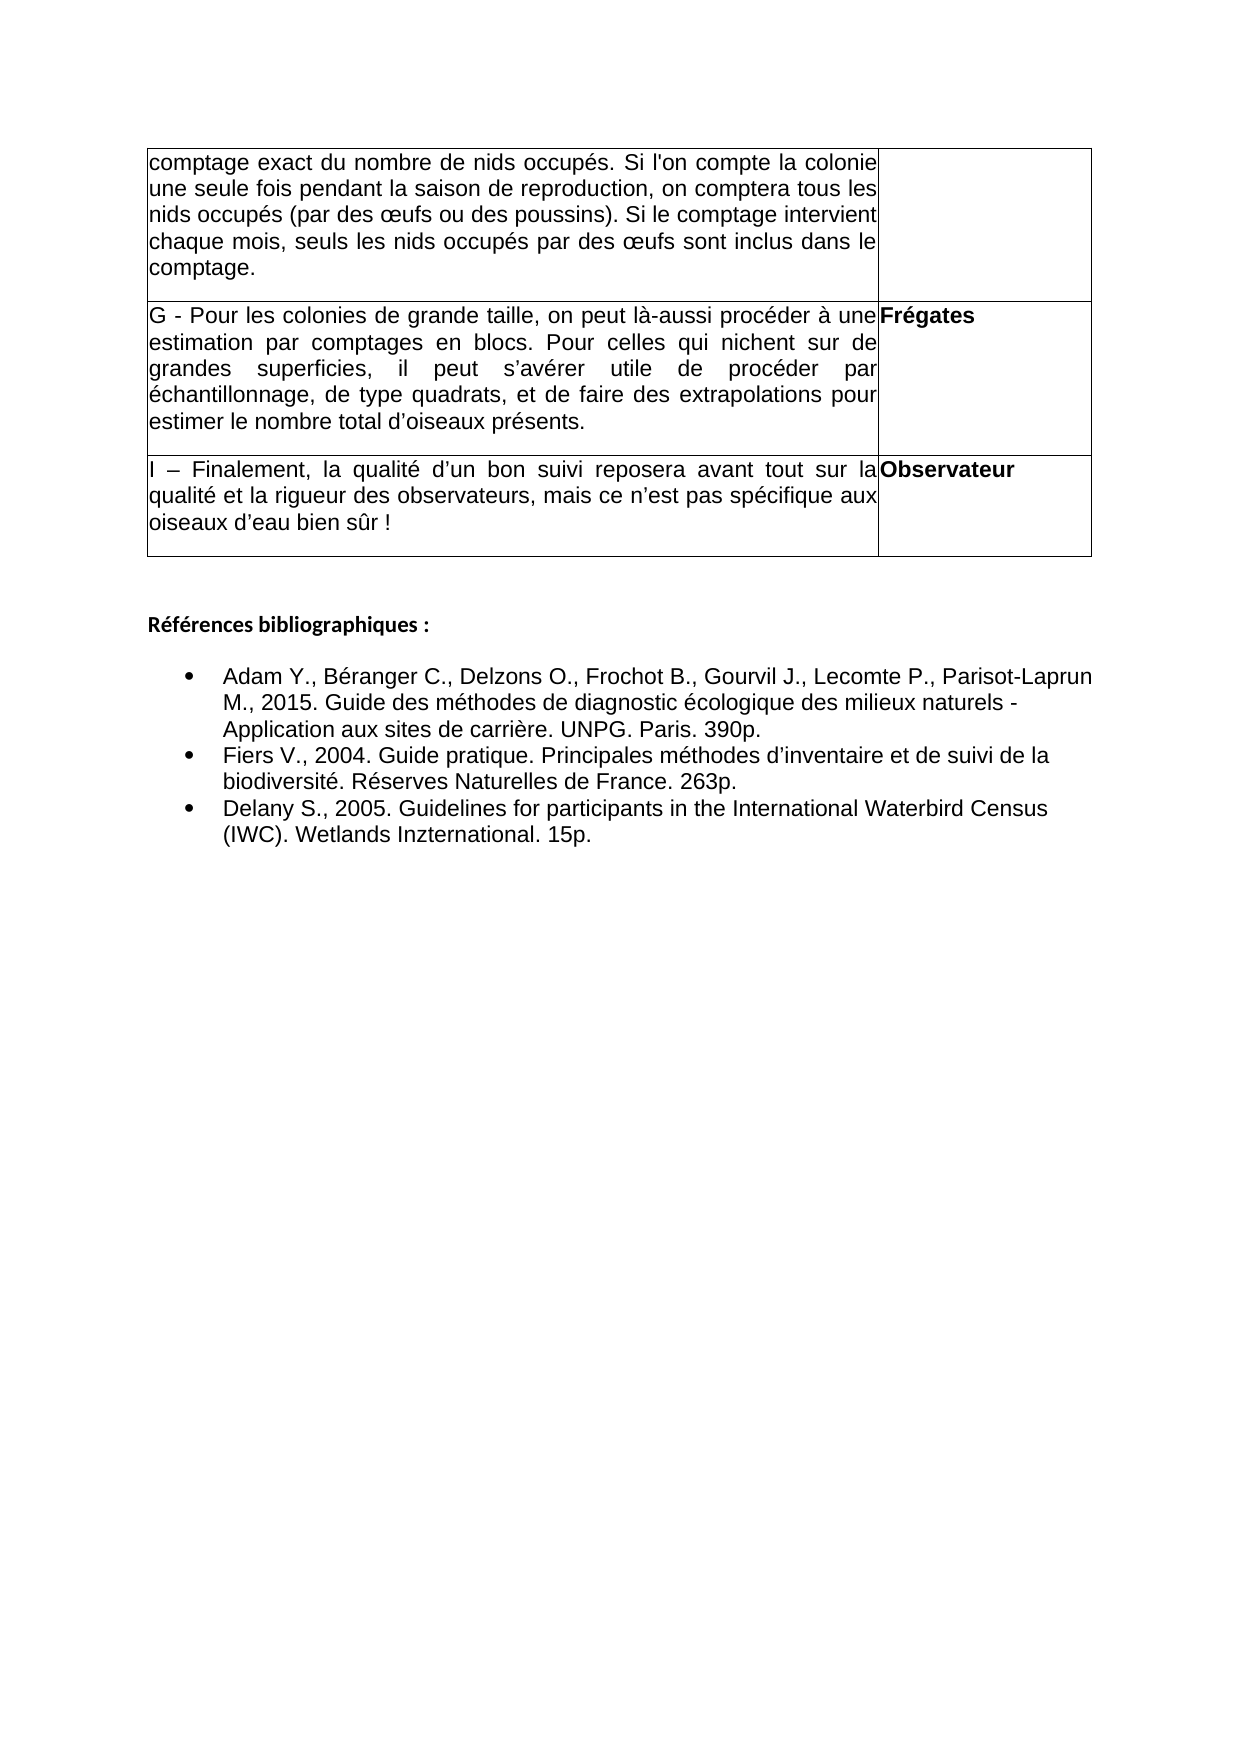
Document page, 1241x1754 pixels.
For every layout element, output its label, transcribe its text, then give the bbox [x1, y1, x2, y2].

text Références bibliographiques : [148, 610, 1093, 638]
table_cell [148, 149, 878, 301]
list Adam Y., Béranger C., Delzons O., Frochot B., Gourvil J., Lecomte P., Parisot-Laprun M., 2015. Guide des méthodes de diagnostic écologique des milieux naturels - Application aux sites de carrière. UNPG. Paris. 390p. [185, 663, 1093, 742]
list Fiers V., 2004. Guide pratique. Principales méthodes d’inventaire et de suivi de la biodiversité. Réserves Naturelles de France. 263p. [185, 742, 1093, 795]
table_cell Frégates [879, 302, 1091, 455]
table_cell G - Pour les colonies de grande taille, on peut là-aussi procéder à une estimation par comptages en blocs. Pour celles qui nichent sur de grandes superficies, il peut s’avérer utile de procéder par échantillonnage, de type quadrats, et de faire des extrapolations pour estimer le nombre total d’oiseaux présents. [148, 302, 878, 455]
table_cell I – Finalement, la qualité d’un bon suivi reposera avant tout sur la qualité et la rigueur des observateurs, mais ce n’est pas spécifique aux oiseaux d’eau bien sûr ! [148, 456, 878, 556]
table_cell Observateur [879, 456, 1091, 556]
list Delany S., 2005. Guidelines for participants in the International Waterbird Census (IWC). Wetlands Inzternational. 15p. [185, 795, 1093, 847]
